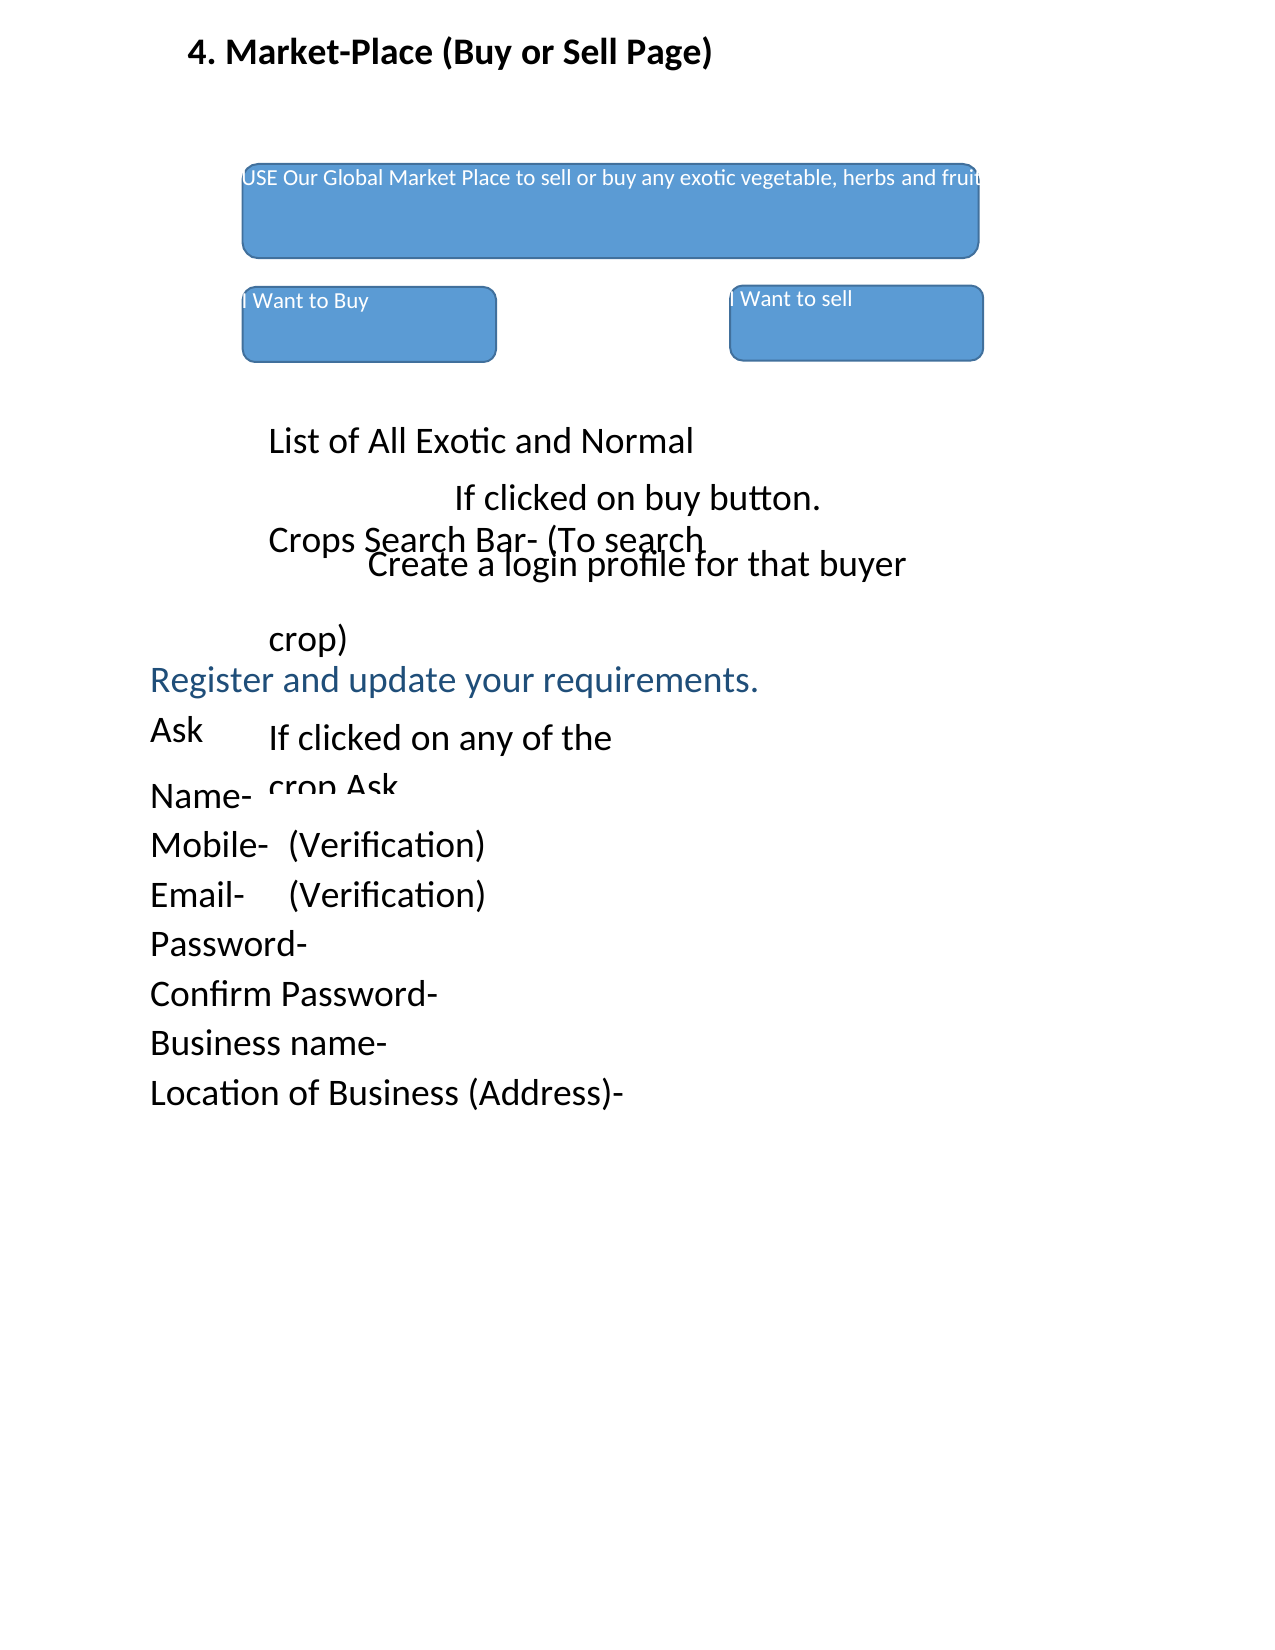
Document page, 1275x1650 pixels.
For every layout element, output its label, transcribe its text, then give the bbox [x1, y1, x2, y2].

subtitle Market-Place (Buy or Sell Page) [187, 28, 1250, 74]
text Register and update your requirements. Ask [150, 656, 762, 751]
text Name- [150, 772, 1250, 817]
text Confirm Password- Business name- [150, 970, 441, 1065]
text Create a login profile for that buyer [92, 540, 1182, 586]
text Location of Business (Address)- [150, 1069, 1250, 1114]
text If clicked on buy button. [93, 474, 1182, 520]
text Mobile- (Verification) Email- (Verification) Password- [150, 821, 486, 966]
